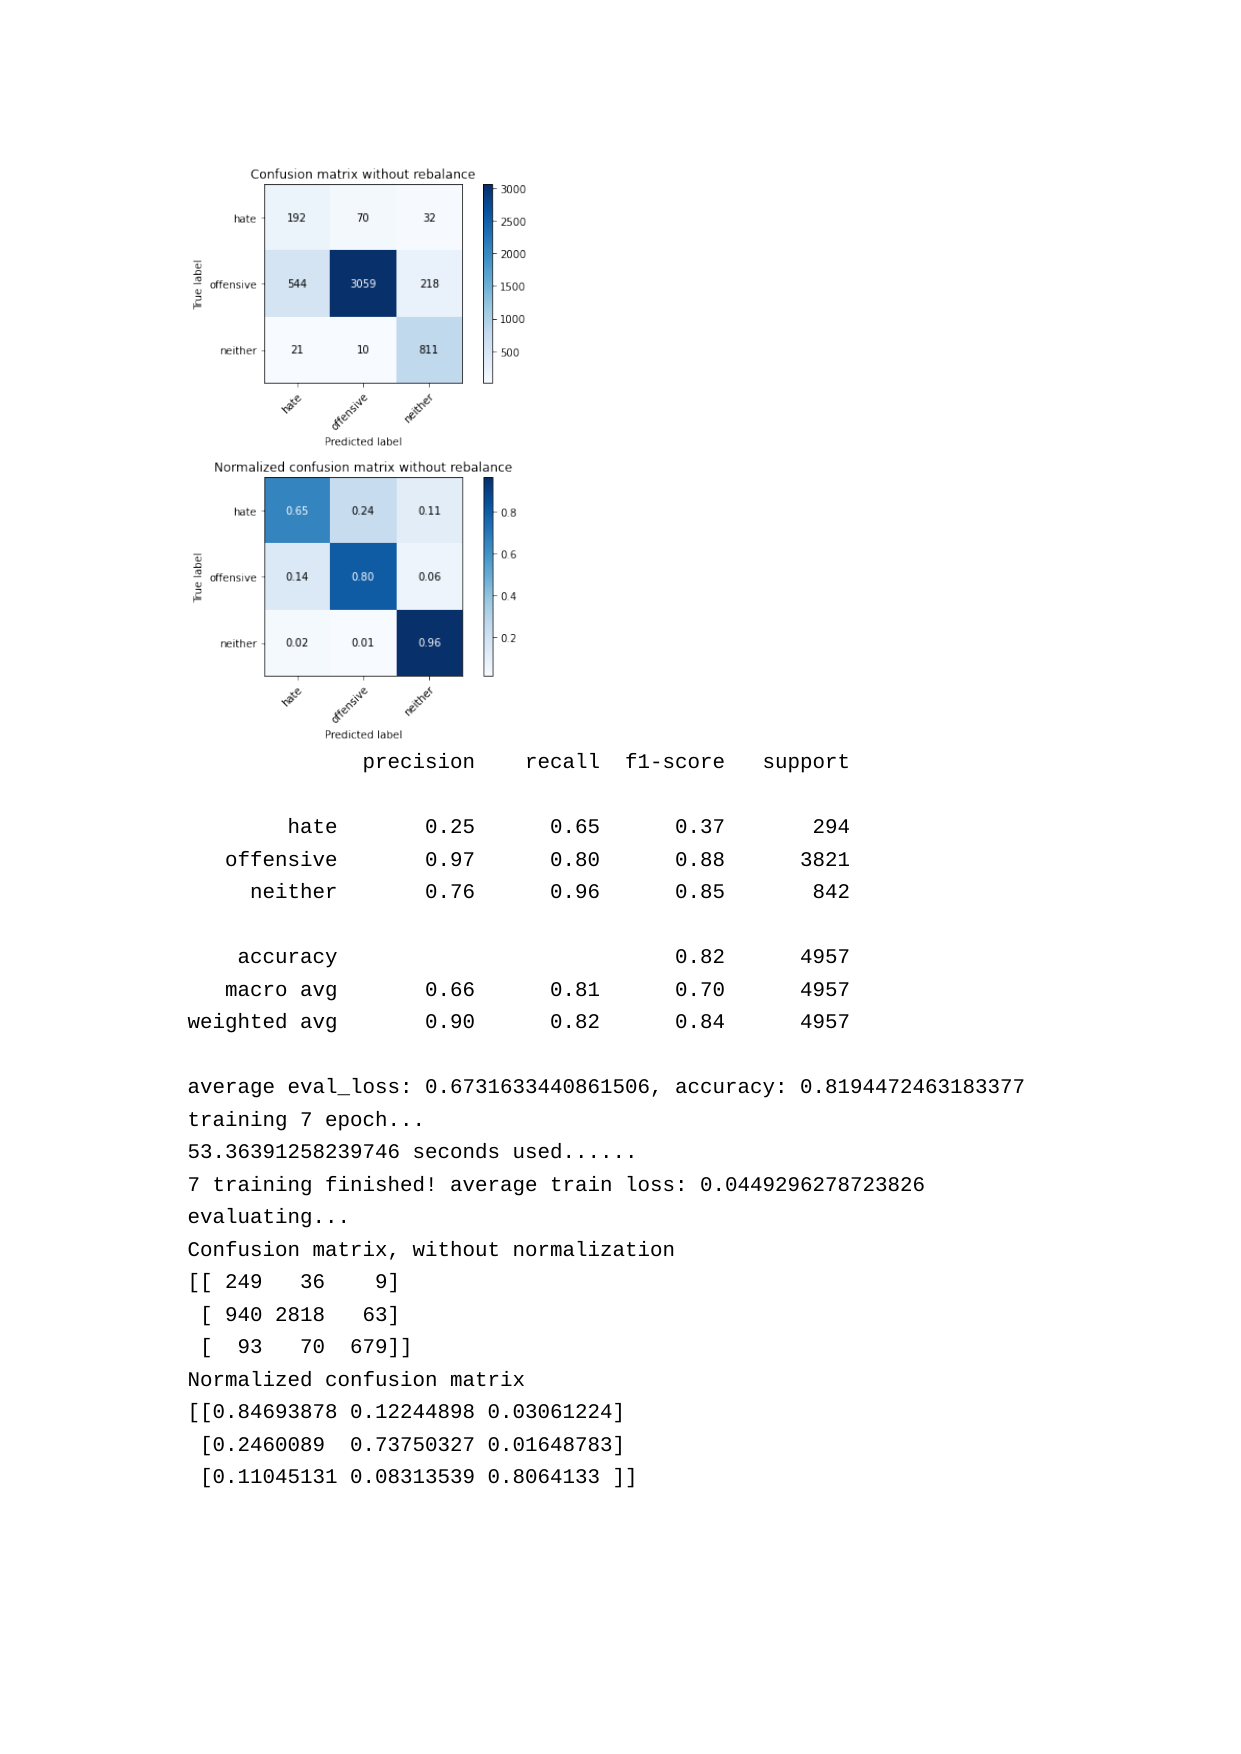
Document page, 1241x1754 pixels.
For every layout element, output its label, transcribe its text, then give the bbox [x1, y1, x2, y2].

text [[0.84693878 0.12244898 0.03061224] [187, 1397, 1053, 1429]
text hate 0.25 0.65 0.37 294 [187, 812, 1053, 844]
text Confusion matrix, without normalization [187, 1234, 1053, 1267]
picture [187, 162, 533, 747]
text neither 0.76 0.96 0.85 842 [187, 877, 1053, 909]
text [ 93 70 679]] [187, 1332, 1053, 1364]
text [ 940 2818 63] [187, 1299, 1053, 1332]
text precision recall f1-score support [187, 747, 1053, 779]
text evaluating... [187, 1202, 1053, 1234]
text Normalized confusion matrix [187, 1364, 1053, 1397]
text [0.11045131 0.08313539 0.8064133 ]] [187, 1462, 1053, 1494]
text macro avg 0.66 0.81 0.70 4957 [187, 974, 1053, 1007]
text accuracy 0.82 4957 [187, 942, 1053, 974]
text 7 training finished! average train loss: 0.0449296278723826 [187, 1169, 1053, 1202]
text [[ 249 36 9] [187, 1267, 1053, 1299]
text weighted avg 0.90 0.82 0.84 4957 [187, 1007, 1053, 1039]
text 53.36391258239746 seconds used...... [187, 1137, 1053, 1169]
text [0.2460089 0.73750327 0.01648783] [187, 1429, 1053, 1462]
text offensive 0.97 0.80 0.88 3821 [187, 844, 1053, 877]
text training 7 epoch... [187, 1104, 1053, 1137]
text average eval_loss: 0.6731633440861506, accuracy: 0.8194472463183377 [187, 1072, 1053, 1104]
